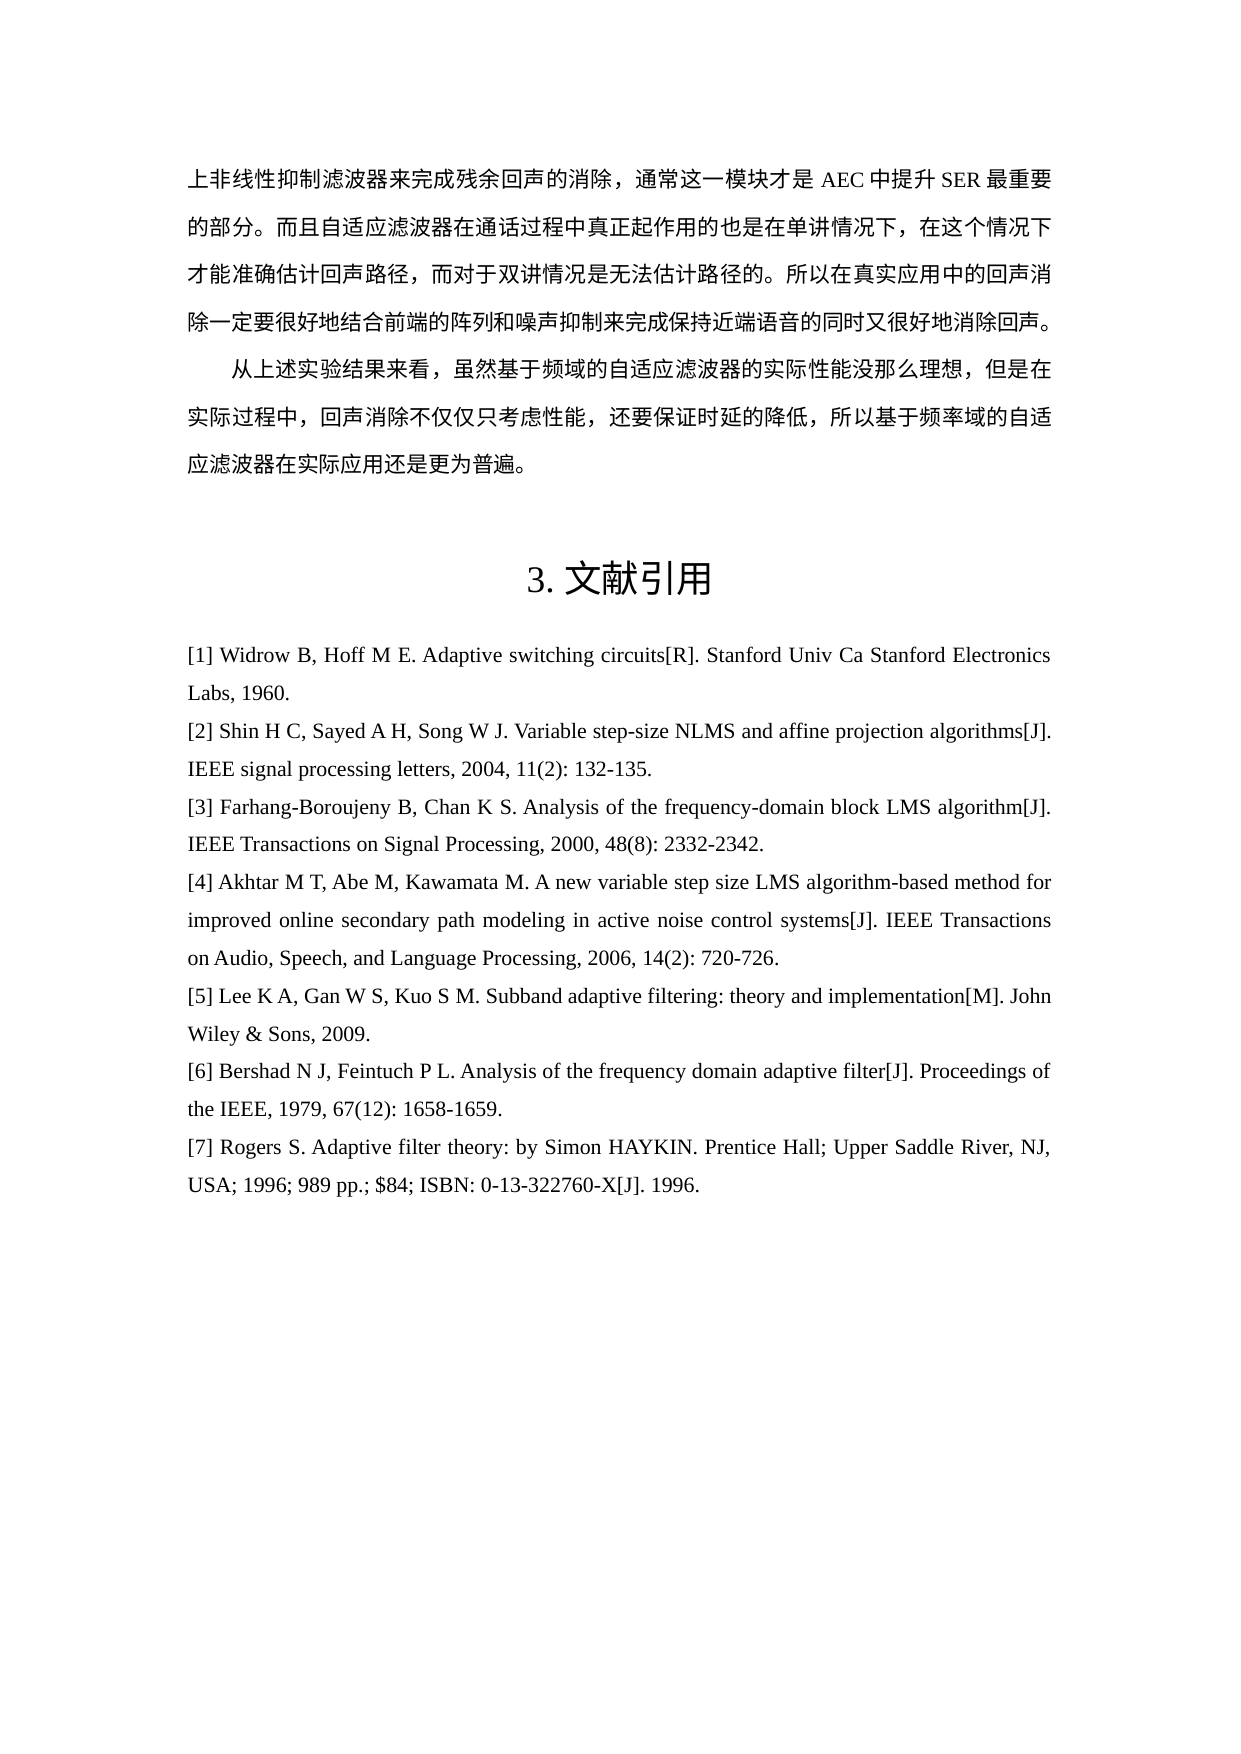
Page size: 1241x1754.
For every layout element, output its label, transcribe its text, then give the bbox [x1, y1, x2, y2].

text [3] Farhang-Boroujeny B, Chan K S. Analysis of the frequency-domain block LMS algorithm[J]. IEEE Transactions on Signal Processing, 2000, 48(8): 2332-2342. [187, 794, 1053, 857]
subtitle 文献引用 [187, 548, 1053, 603]
text [5] Lee K A, Gan W S, Kuo S M. Subband adaptive filtering: theory and implementation[M]. John Wiley & Sons, 2009. [187, 983, 1053, 1046]
text [6] Bershad N J, Feintuch P L. Analysis of the frequency domain adaptive filter[J]. Proceedings of the IEEE, 1979, 67(12): 1658-1659. [187, 1058, 1053, 1121]
text [2] Shin H C, Sayed A H, Song W J. Variable step-size NLMS and affine projection algorithms[J]. IEEE signal processing letters, 2004, 11(2): 132-135. [187, 718, 1053, 781]
text [7] Rogers S. Adaptive filter theory: by Simon HAYKIN. Prentice Hall; Upper Saddle River, NJ, USA; 1996; 989 pp.; $84; ISBN: 0-13-322760-X[J]. 1996. [187, 1134, 1053, 1197]
text [4] Akhtar M T, Abe M, Kawamata M. A new variable step size LMS algorithm-based method for improved online secondary path modeling in active noise control systems[J]. IEEE Transactions on Audio, Speech, and Language Processing, 2006, 14(2): 720-726. [187, 869, 1053, 970]
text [187, 162, 1053, 336]
text 从上述实验结果来看，虽然基于频域的自适应滤波器的实际性能没那么理想，但是在实际过程中，回声消除不仅仅只考虑性能，还要保证时延的降低，所以基于频率域的自适应滤波器在实际应用还是更为普遍。 [187, 352, 1053, 479]
text [1] Widrow B, Hoff M E. Adaptive switching circuits[R]. Stanford Univ Ca Stanford Electronics Labs, 1960. [187, 642, 1053, 705]
